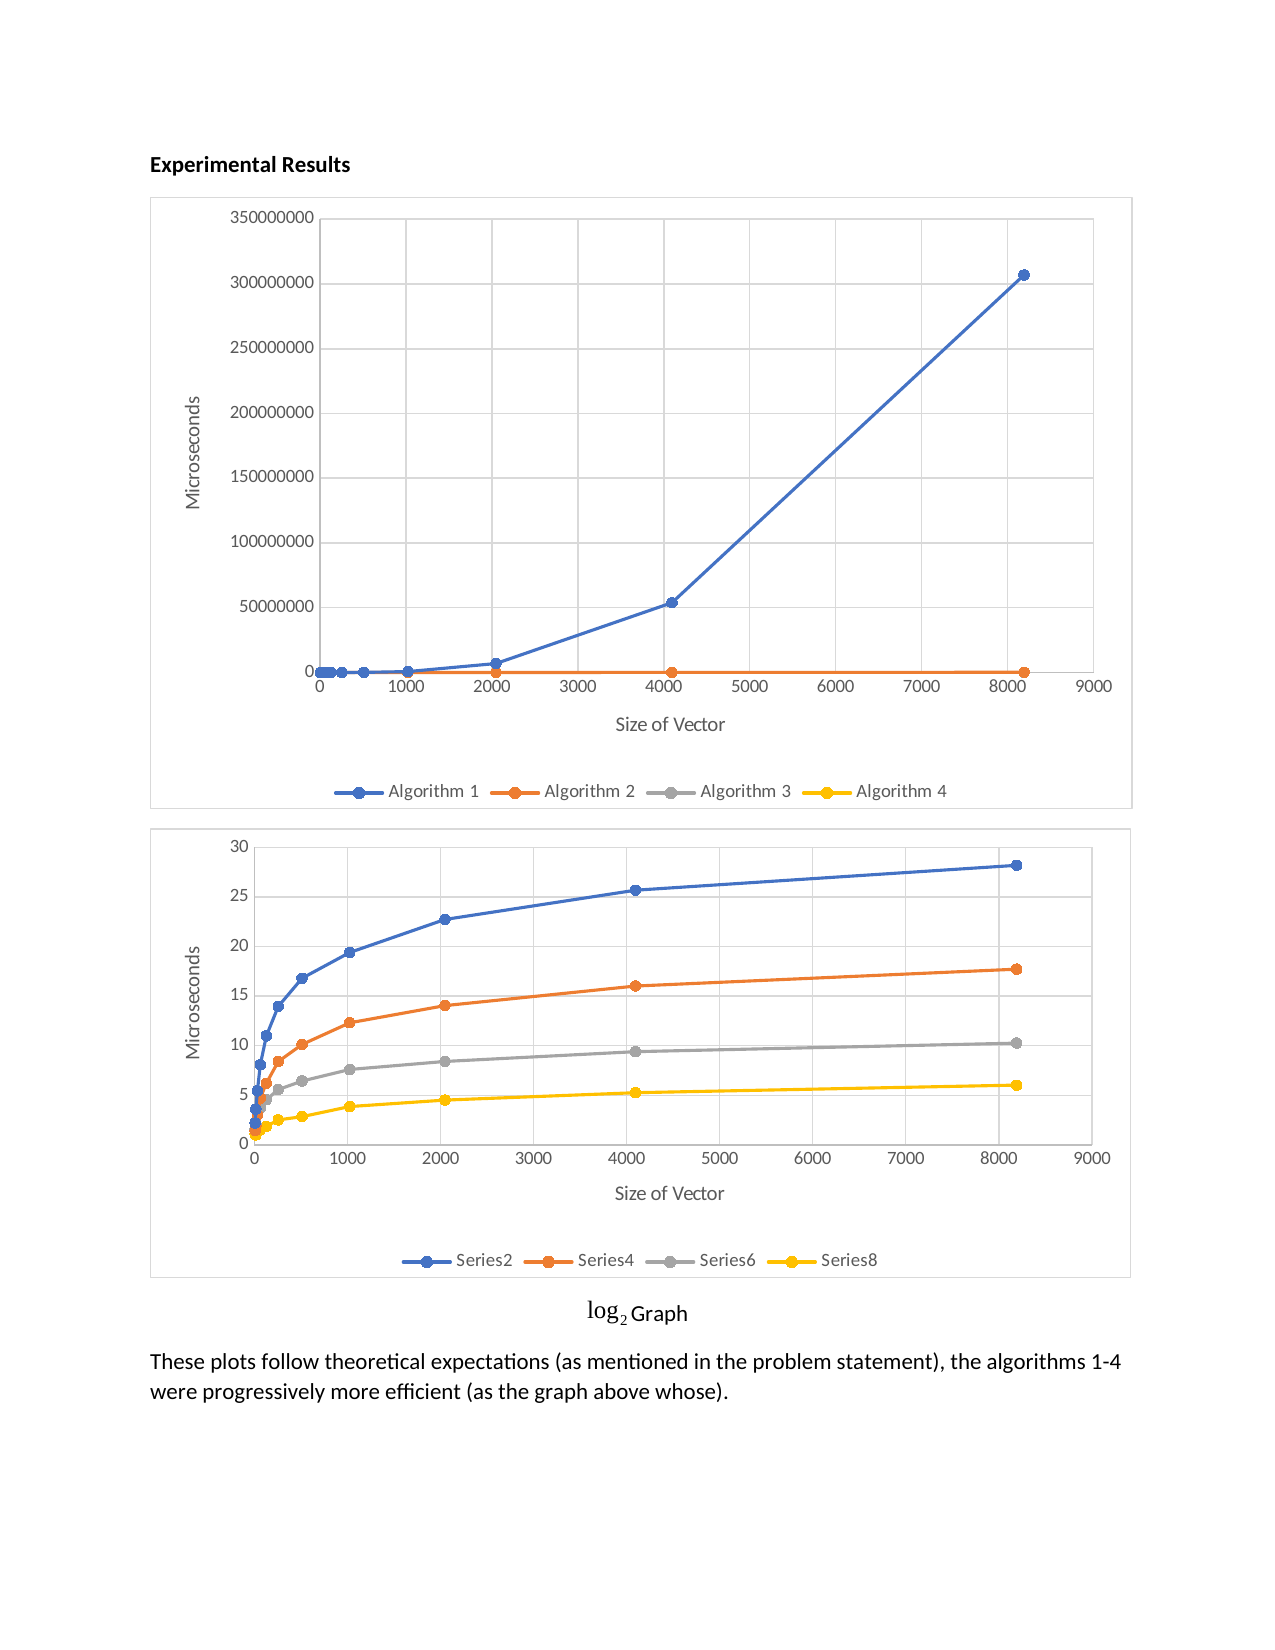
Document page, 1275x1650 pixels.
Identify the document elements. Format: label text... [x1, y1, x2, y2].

text These plots follow theoretical expectations (as mentioned in the problem statement), the algorithms 1-4 were progressively more efficient (as the graph above whose). [150, 1347, 1125, 1406]
text Experimental Results [150, 150, 1125, 178]
text Graph [150, 1297, 1125, 1328]
